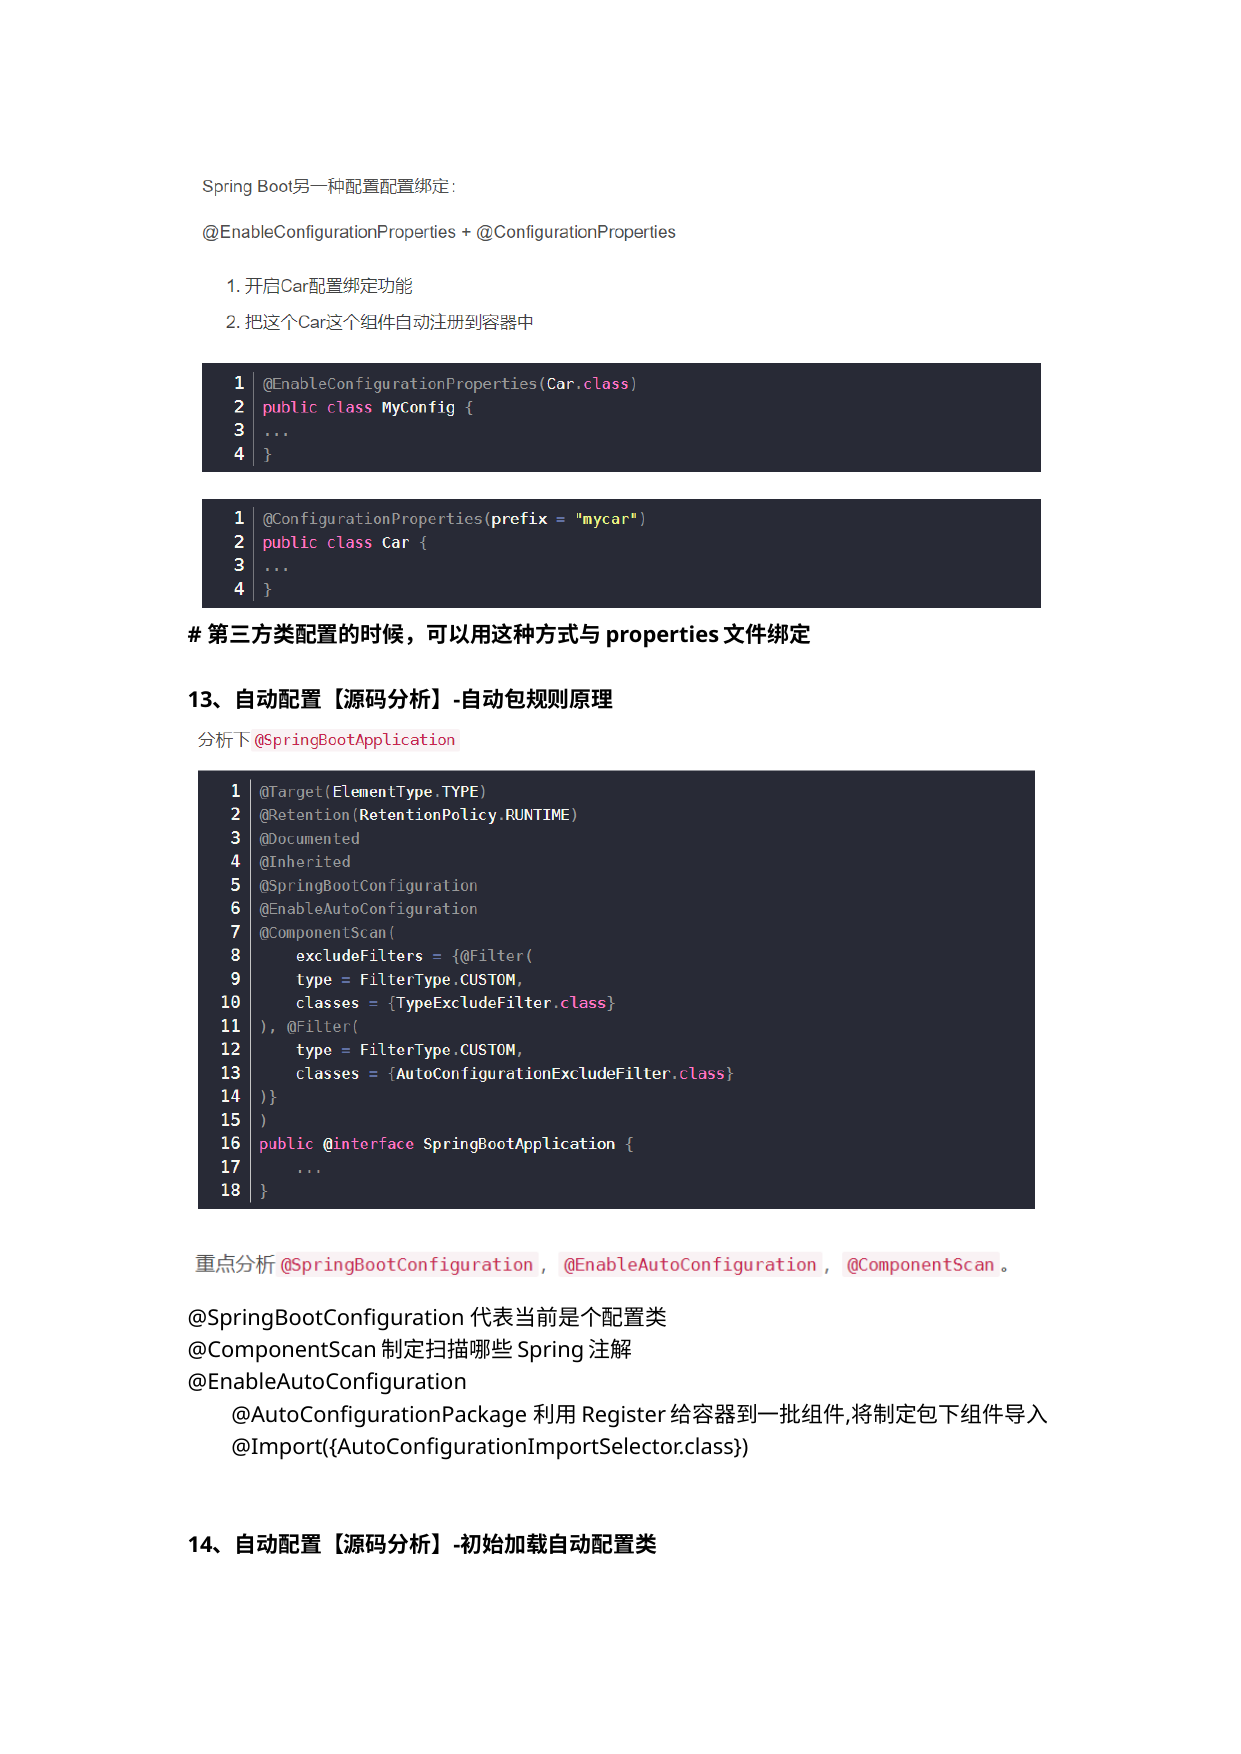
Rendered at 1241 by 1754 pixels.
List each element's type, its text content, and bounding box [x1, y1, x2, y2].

picture [187, 162, 1053, 616]
picture [187, 1234, 1053, 1299]
picture [187, 714, 1053, 1221]
text @Import({AutoConfigurationImportSelector.class}) [187, 1429, 1053, 1462]
text @ComponentScan制定扫描哪些Spring注解 [187, 1332, 1053, 1364]
text @SpringBootConfiguration 代表当前是个配置类 [187, 1299, 1053, 1332]
text 13、自动配置【源码分析】-自动包规则原理 [187, 682, 1053, 714]
text 14、自动配置【源码分析】-初始加载自动配置类 [187, 1527, 1053, 1559]
text @EnableAutoConfiguration [187, 1364, 1053, 1397]
text @AutoConfigurationPackage 利用Register给容器到一批组件,将制定包下组件导入 [187, 1397, 1053, 1429]
text # 第三方类配置的时候，可以用这种方式与properties文件绑定 [187, 617, 1053, 649]
